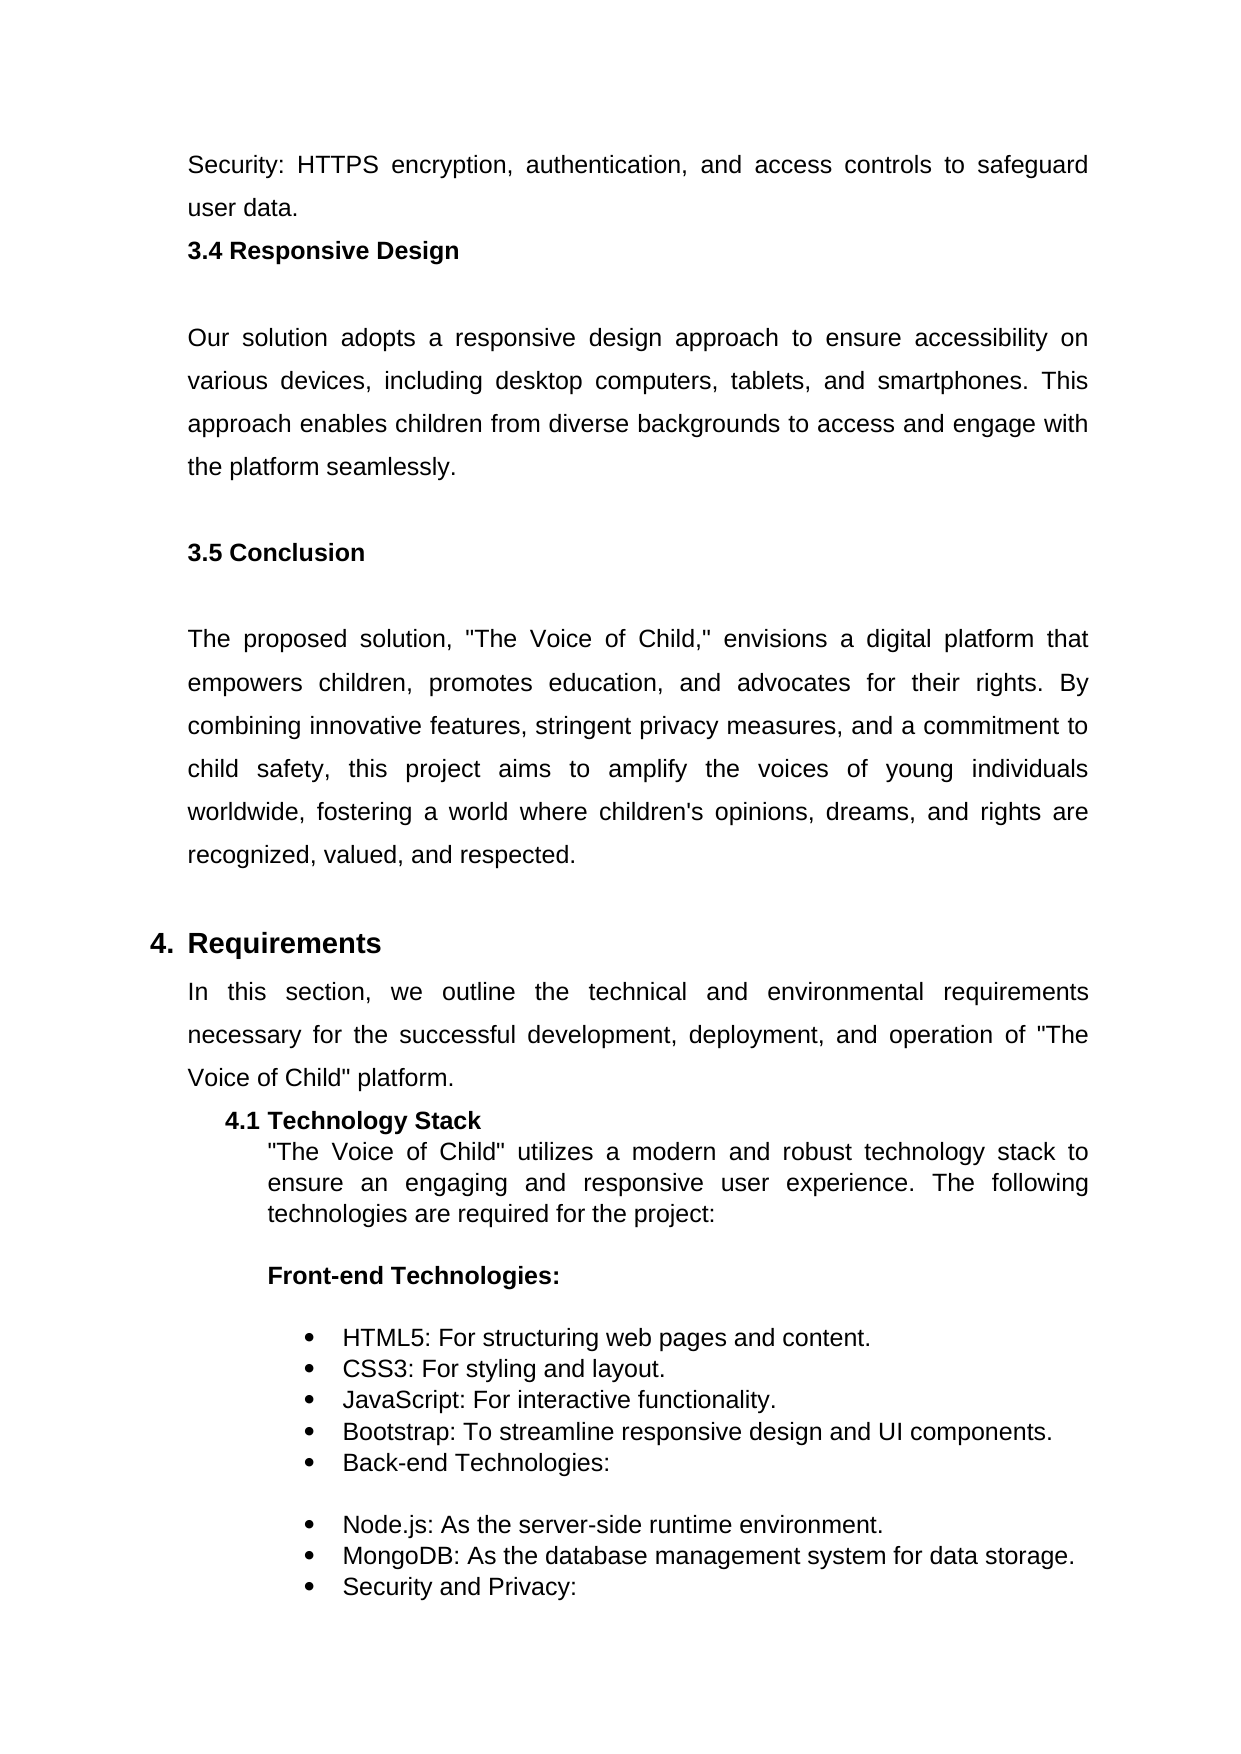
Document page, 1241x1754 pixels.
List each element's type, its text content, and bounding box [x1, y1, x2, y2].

list In this section, we outline the technical and environmental requirements necessary for the successful development, deployment, and operation of "The Voice of Child" platform. [187, 977, 1090, 1092]
list Bootstrap: To streamline responsive design and UI components. [305, 1417, 1090, 1446]
list Back-end Technologies: [305, 1448, 1090, 1477]
list Front-end Technologies: [267, 1261, 1090, 1290]
list MongoDB: As the database management system for data storage. [305, 1541, 1090, 1570]
list JavaScript: For interactive functionality. [305, 1386, 1090, 1414]
list Technology Stack [225, 1106, 1090, 1135]
list Security: HTTPS encryption, authentication, and access controls to safeguard user data. [187, 150, 1090, 222]
list Security and Privacy: [305, 1572, 1090, 1601]
list "The Voice of Child" utilizes a modern and robust technology stack to ensure an engaging and responsive user experience. The following technologies are required for the project: [267, 1137, 1090, 1228]
list 3.4 Responsive Design [187, 236, 1090, 265]
list Requirements [150, 926, 1090, 960]
list HTML5: For structuring web pages and content. [305, 1323, 1090, 1352]
list CSS3: For styling and layout. [305, 1354, 1090, 1383]
list The proposed solution, "The Voice of Child," envisions a digital platform that empowers children, promotes education, and advocates for their rights. By combining innovative features, stringent privacy measures, and a commitment to child safety, this project aims to amplify the voices of young individuals worldwide, fostering a world where children's opinions, dreams, and rights are recognized, valued, and respected. [187, 624, 1090, 869]
list Our solution adopts a responsive design approach to ensure accessibility on various devices, including desktop computers, tablets, and smartphones. This approach enables children from diverse backgrounds to access and engage with the platform seamlessly. [187, 322, 1090, 481]
list Node.js: As the server-side runtime environment. [305, 1510, 1090, 1539]
list 3.5 Conclusion [187, 538, 1090, 567]
